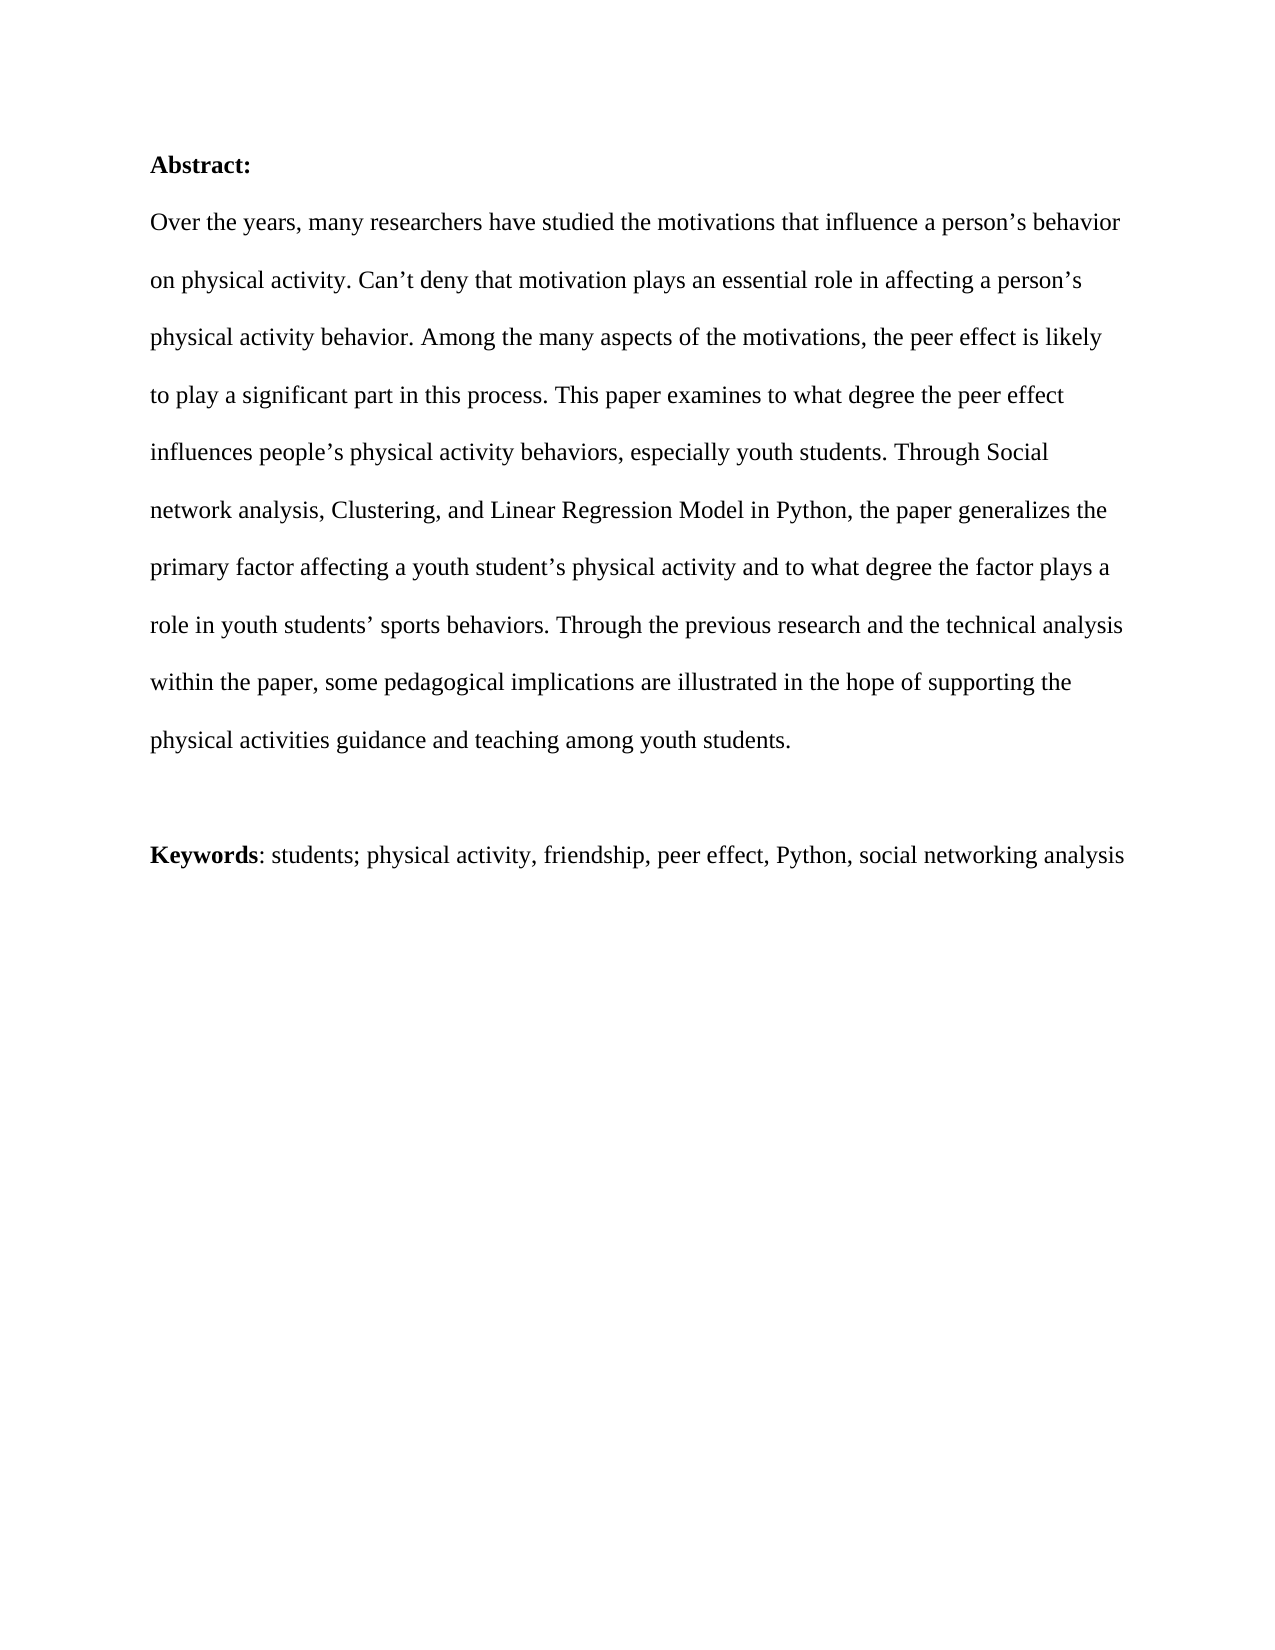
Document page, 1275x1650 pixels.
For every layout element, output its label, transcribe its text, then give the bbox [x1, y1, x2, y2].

text Abstract: [150, 150, 1125, 179]
text Keywords: students; physical activity, friendship, peer effect, Python, social networking analysis [150, 840, 1125, 869]
text Over the years, many researchers have studied the motivations that influence a person’s behavior on physical activity. Can’t deny that motivation plays an essential role in affecting a person’s physical activity behavior. Among the many aspects of the motivations, the peer effect is likely to play a significant part in this process. This paper examines to what degree the peer effect influences people’s physical activity behaviors, especially youth students. Through Social network analysis, Clustering, and Linear Regression Model in Python, the paper generalizes the primary factor affecting a youth student’s physical activity and to what degree the factor plays a role in youth students’ sports behaviors. Through the previous research and the technical analysis within the paper, some pedagogical implications are illustrated in the hope of supporting the physical activities guidance and teaching among youth students. [150, 207, 1125, 754]
